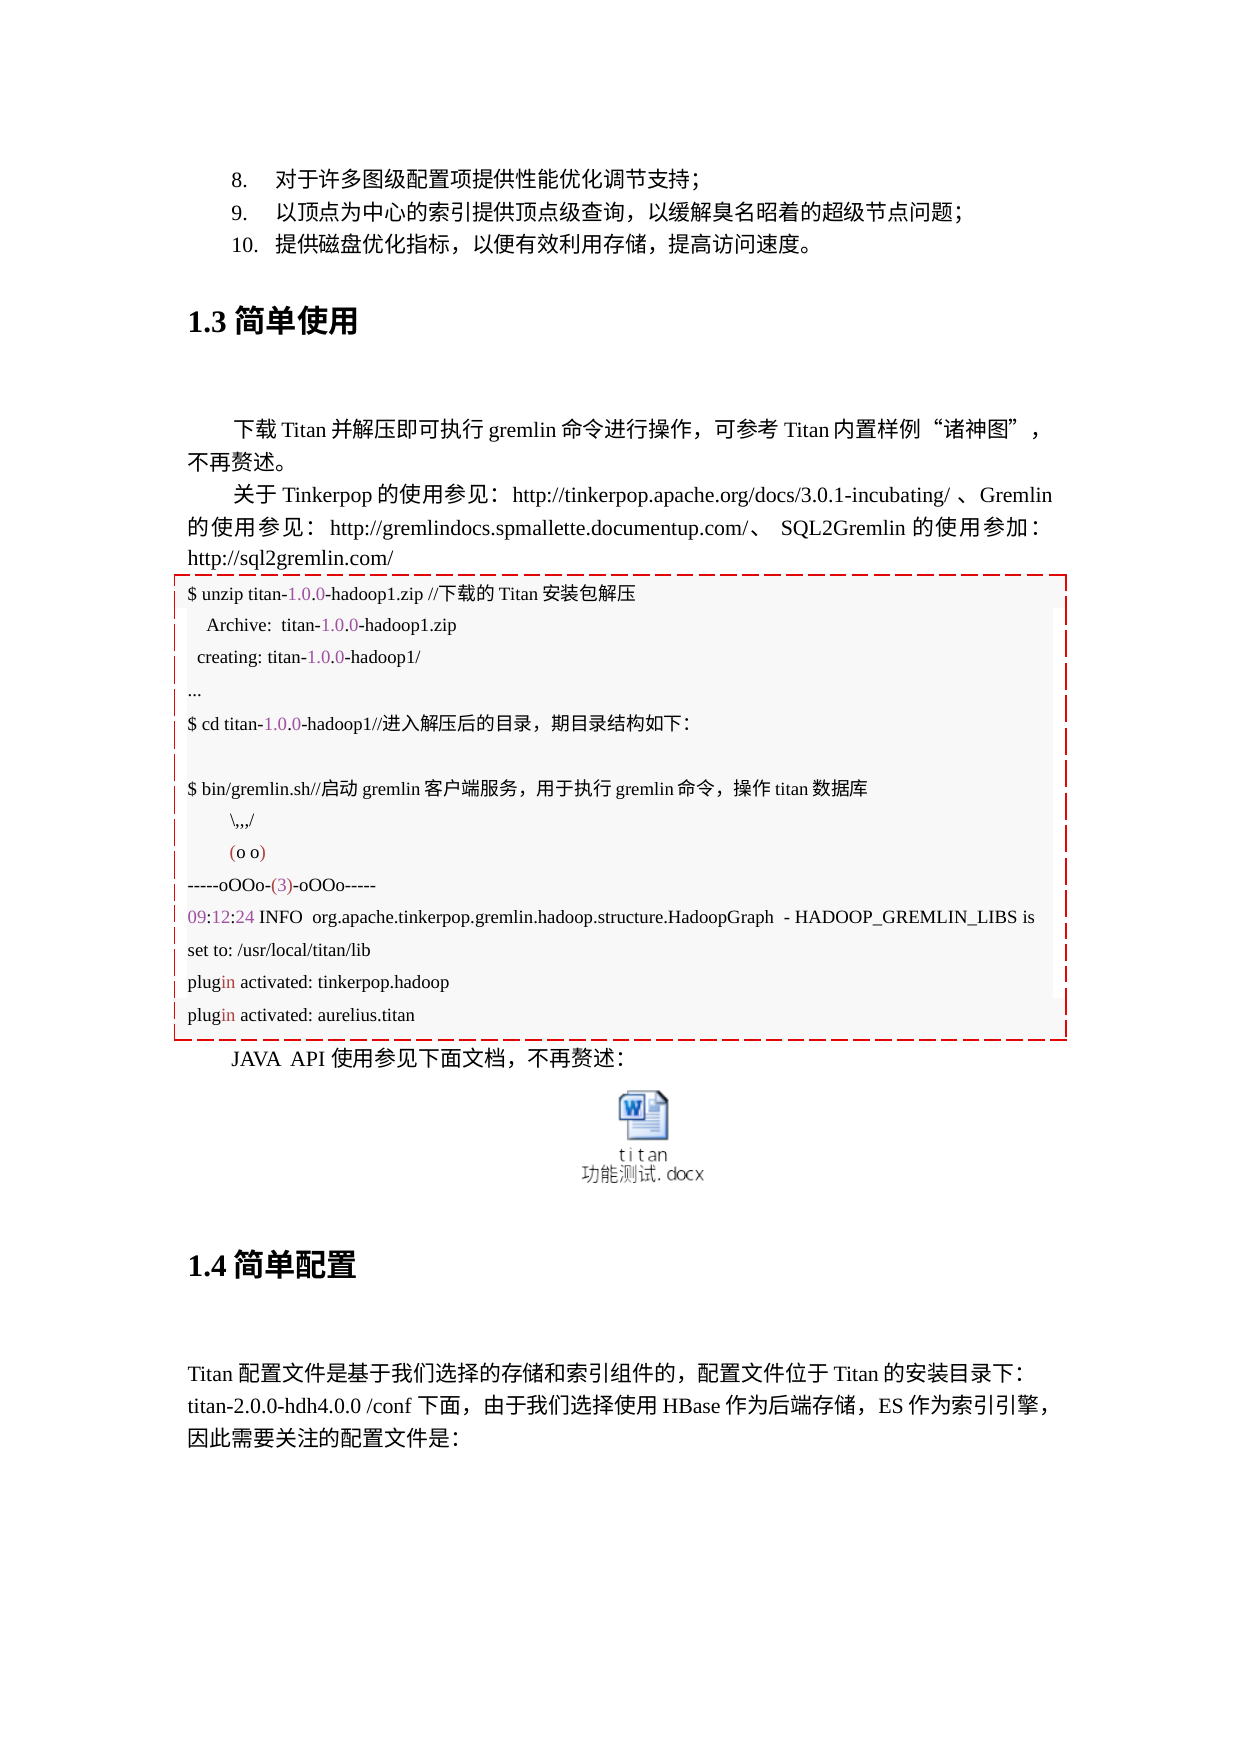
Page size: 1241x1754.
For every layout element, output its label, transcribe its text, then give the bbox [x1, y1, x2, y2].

text 09:12:24 INFO org.apache.tinkerpop.gremlin.hadoop.structure.HadoopGraph - HADOOP_GREMLIN_LIBS is set to: /usr/local/titan/lib [187, 901, 1053, 966]
text \,,,/ [187, 803, 1053, 836]
list 对于许多图级配置项提供性能优化调节支持； [231, 162, 1053, 194]
text -----oOOo-(3)-oOOo----- [187, 868, 1053, 901]
list 提供磁盘优化指标，以便有效利用存储，提高访问速度。 [231, 227, 1053, 259]
list 以顶点为中心的索引提供顶点级查询，以缓解臭名昭着的超级节点问题； [231, 194, 1053, 227]
text Titan 配置文件是基于我们选择的存储和索引组件的，配置文件位于Titan的安装目录下： [187, 1355, 1053, 1388]
text Archive: titan-1.0.0-hadoop1.zip [187, 608, 1053, 641]
text 下载Titan并解压即可执行gremlin命令进行操作，可参考Titan内置样例“诸神图”，不再赘述。 [187, 412, 1053, 477]
text $ bin/gremlin.sh//启动gremlin客户端服务，用于执行gremlin命令，操作titan数据库 [187, 771, 1053, 803]
text plugin activated: tinkerpop.hadoop [187, 966, 1053, 997]
text (o o) [187, 836, 1053, 868]
text $ unzip titan-1.0.0-hadoop1.zip //下载的Titan安装包解压 [173, 574, 1067, 608]
text titan-2.0.0-hdh4.0.0 /conf 下面，由于我们选择使用HBase作为后端存储，ES作为索引引擎，因此需要关注的配置文件是： [187, 1388, 1053, 1453]
subtitle 1.4简单配置 [187, 1230, 1053, 1295]
text 关于Tinkerpop的使用参见：http://tinkerpop.apache.org/docs/3.0.1-incubating/ 、Gremlin的使用参见：http://gremlindocs.spmallette.documentup.com/、 SQL2Gremlin的使用参加：http://sql2gremlin.com/ [187, 477, 1053, 574]
subtitle 1.3 简单使用 [187, 287, 1053, 352]
text plugin activated: aurelius.titan [173, 997, 1067, 1041]
text JAVA API 使用参见下面文档，不再赘述： [187, 1041, 1053, 1073]
text $ cd titan-1.0.0-hadoop1//进入解压后的目录，期目录结构如下： [187, 706, 1053, 738]
text ... [187, 673, 1053, 706]
text creating: titan-1.0.0-hadoop1/ [187, 641, 1053, 673]
